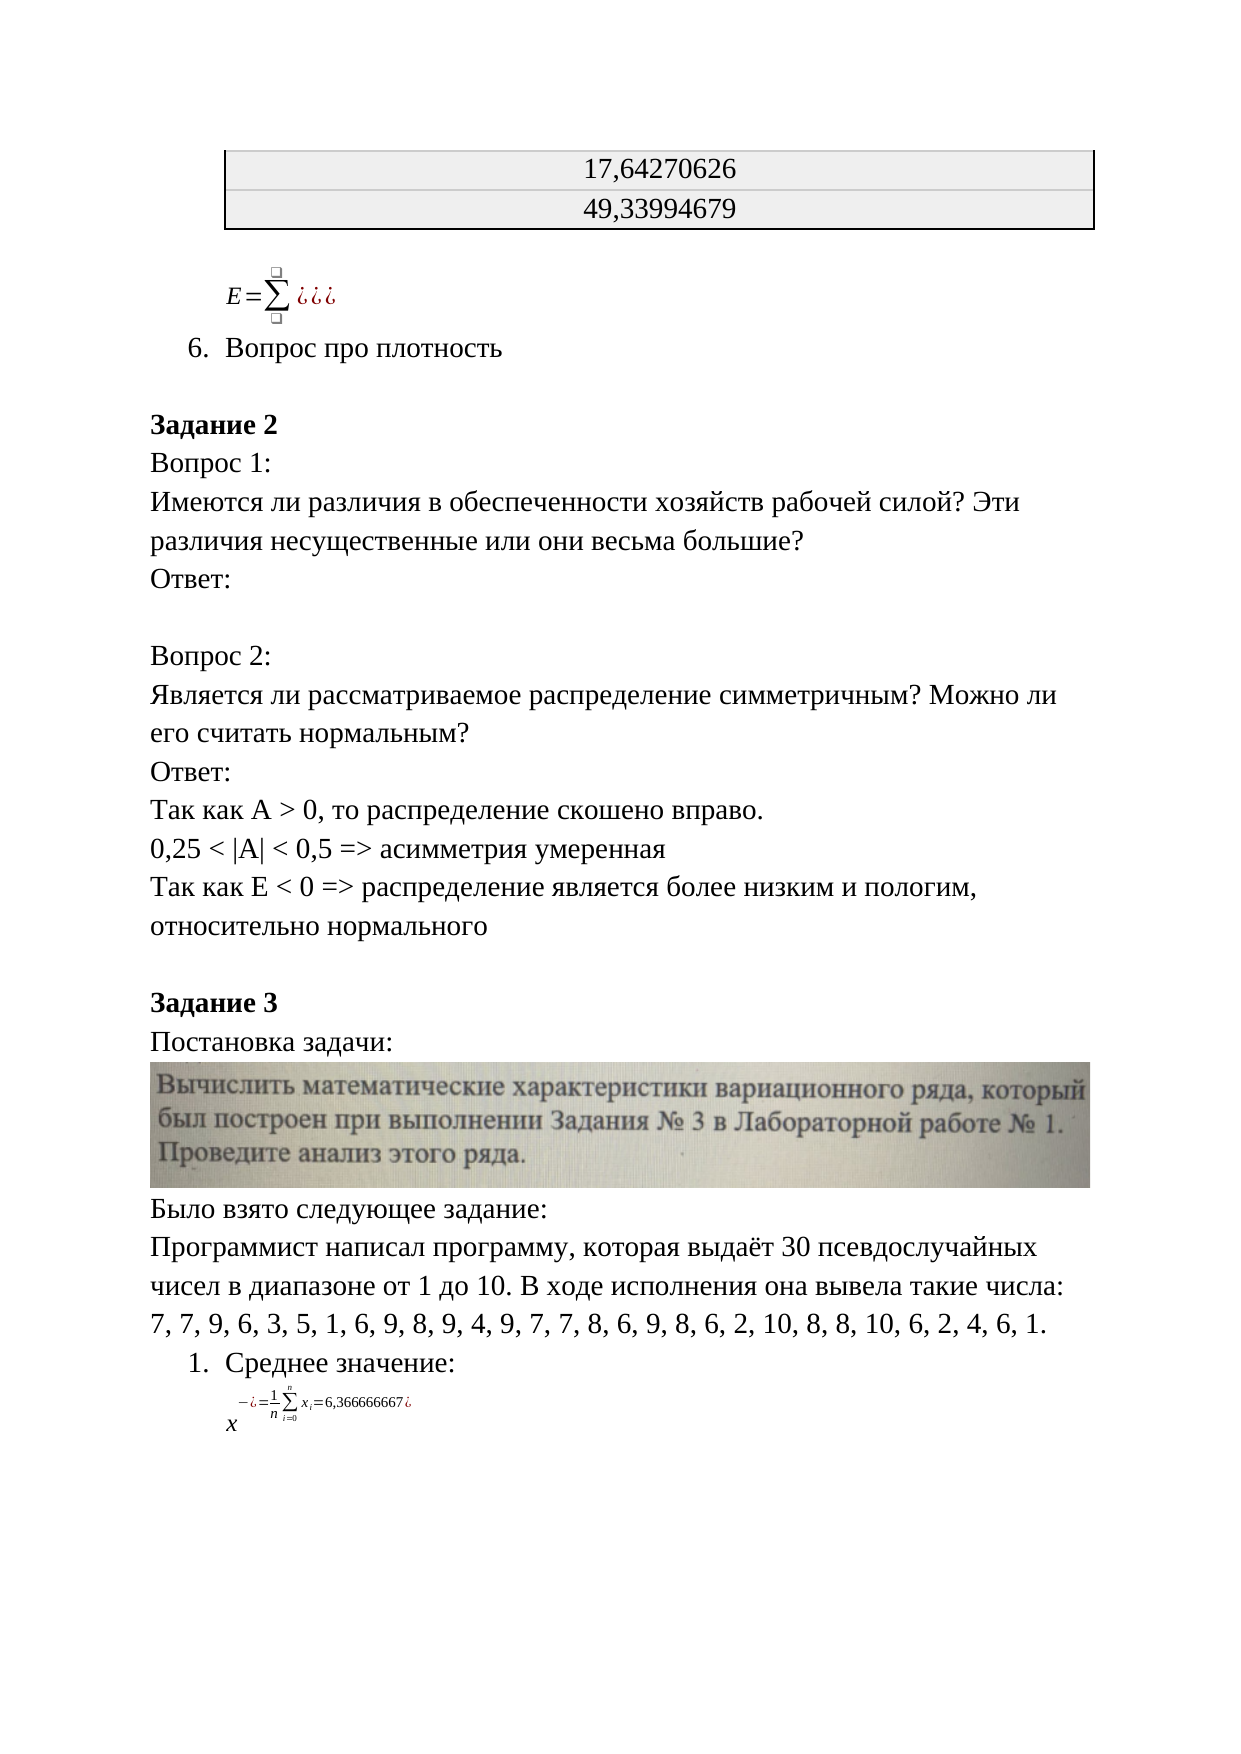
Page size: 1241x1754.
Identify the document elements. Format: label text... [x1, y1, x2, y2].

text Является ли рассматриваемое распределение симметричным? Можно ли его считать нормальным? Ответ: [150, 677, 1090, 787]
text Задание 3 [150, 985, 1090, 1019]
text Так как A > 0, то распределение скошено вправо. 0,25 < |A| < 0,5 => асимметрия умеренная Так как E < 0 => распределение является более низким и пологим, относительно нормального [150, 792, 1090, 942]
text Постановка задачи: [150, 1024, 1090, 1057]
table_cell 49,33994679 [226, 191, 1093, 228]
text Программист написал программу, которая выдаёт 30 псевдослучайных чисел в диапазоне от 1 до 10. В ходе исполнения она вывела такие числа: 7, 7, 9, 6, 3, 5, 1, 6, 9, 8, 9, 4, 9, 7, 7, 8, 6, 9, 8, 6, 2, 10, 8, 8, 10, 6, 2, 4, 6, 1. [150, 1229, 1090, 1340]
list Вопрос про плотность [187, 330, 1090, 363]
list Среднее значение: [187, 1345, 1090, 1436]
text Задание 2 [150, 407, 1090, 441]
text Ответ: [150, 561, 1090, 595]
text Вопрос 2: [150, 638, 1090, 672]
text Имеются ли различия в обеспеченности хозяйств рабочей силой? Эти различия несущественные или они весьма большие? [150, 484, 1090, 556]
table_cell 17,64270626 [226, 152, 1093, 189]
text Было взято следующее задание: [150, 1191, 1090, 1224]
picture [150, 1062, 1091, 1188]
text Вопрос 1: [150, 446, 1090, 479]
